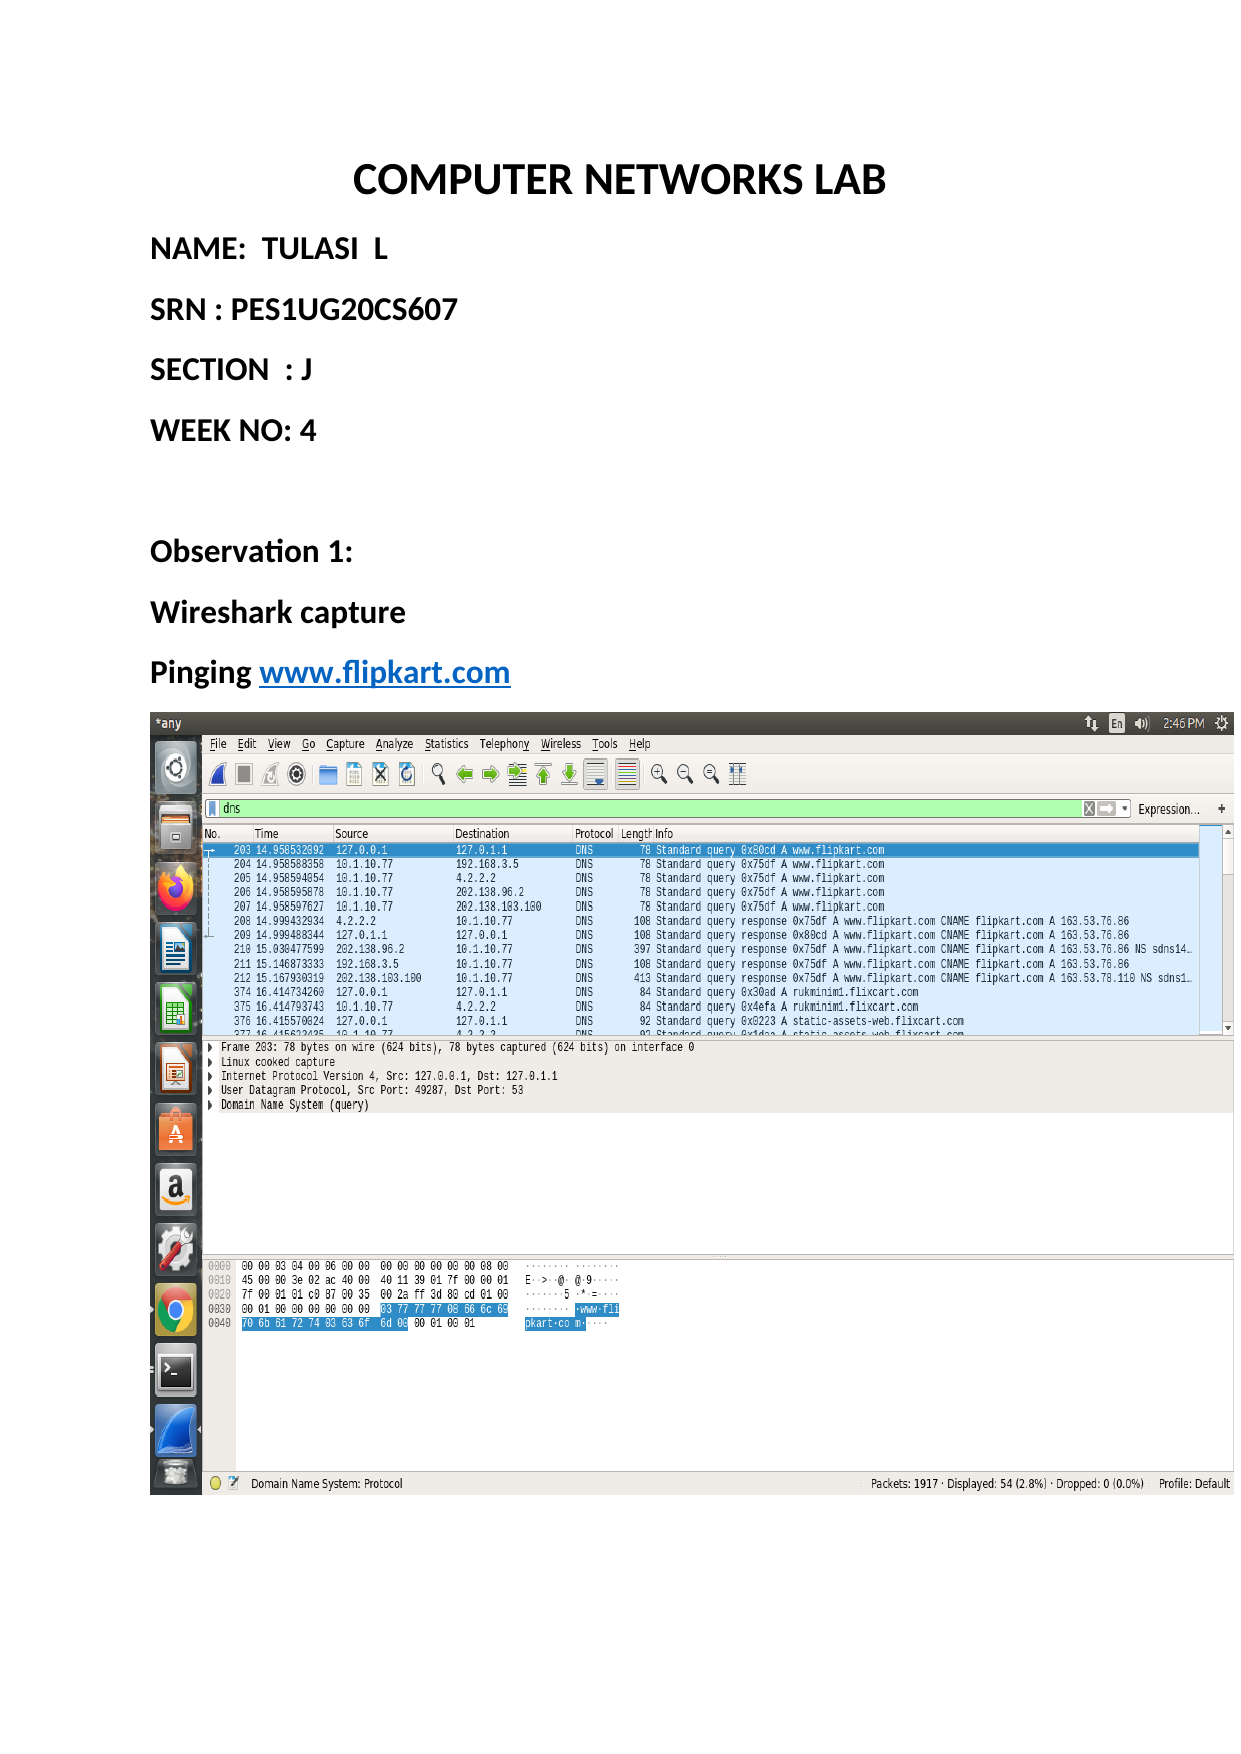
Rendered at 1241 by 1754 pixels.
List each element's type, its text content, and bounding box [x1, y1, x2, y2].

text NAME: TULASI L [150, 227, 1090, 268]
text COMPUTER NETWORKS LAB [150, 150, 1090, 206]
text WEEK NO: 4 [150, 409, 1090, 449]
text SRN : PES1UG20CS607 [150, 288, 1090, 328]
text Wireshark capture [150, 591, 1090, 631]
text SECTION : J [150, 348, 1090, 389]
text Observation 1: [150, 530, 1090, 571]
text Pinging www.flipkart.com [150, 651, 1090, 692]
picture [150, 712, 1234, 1495]
